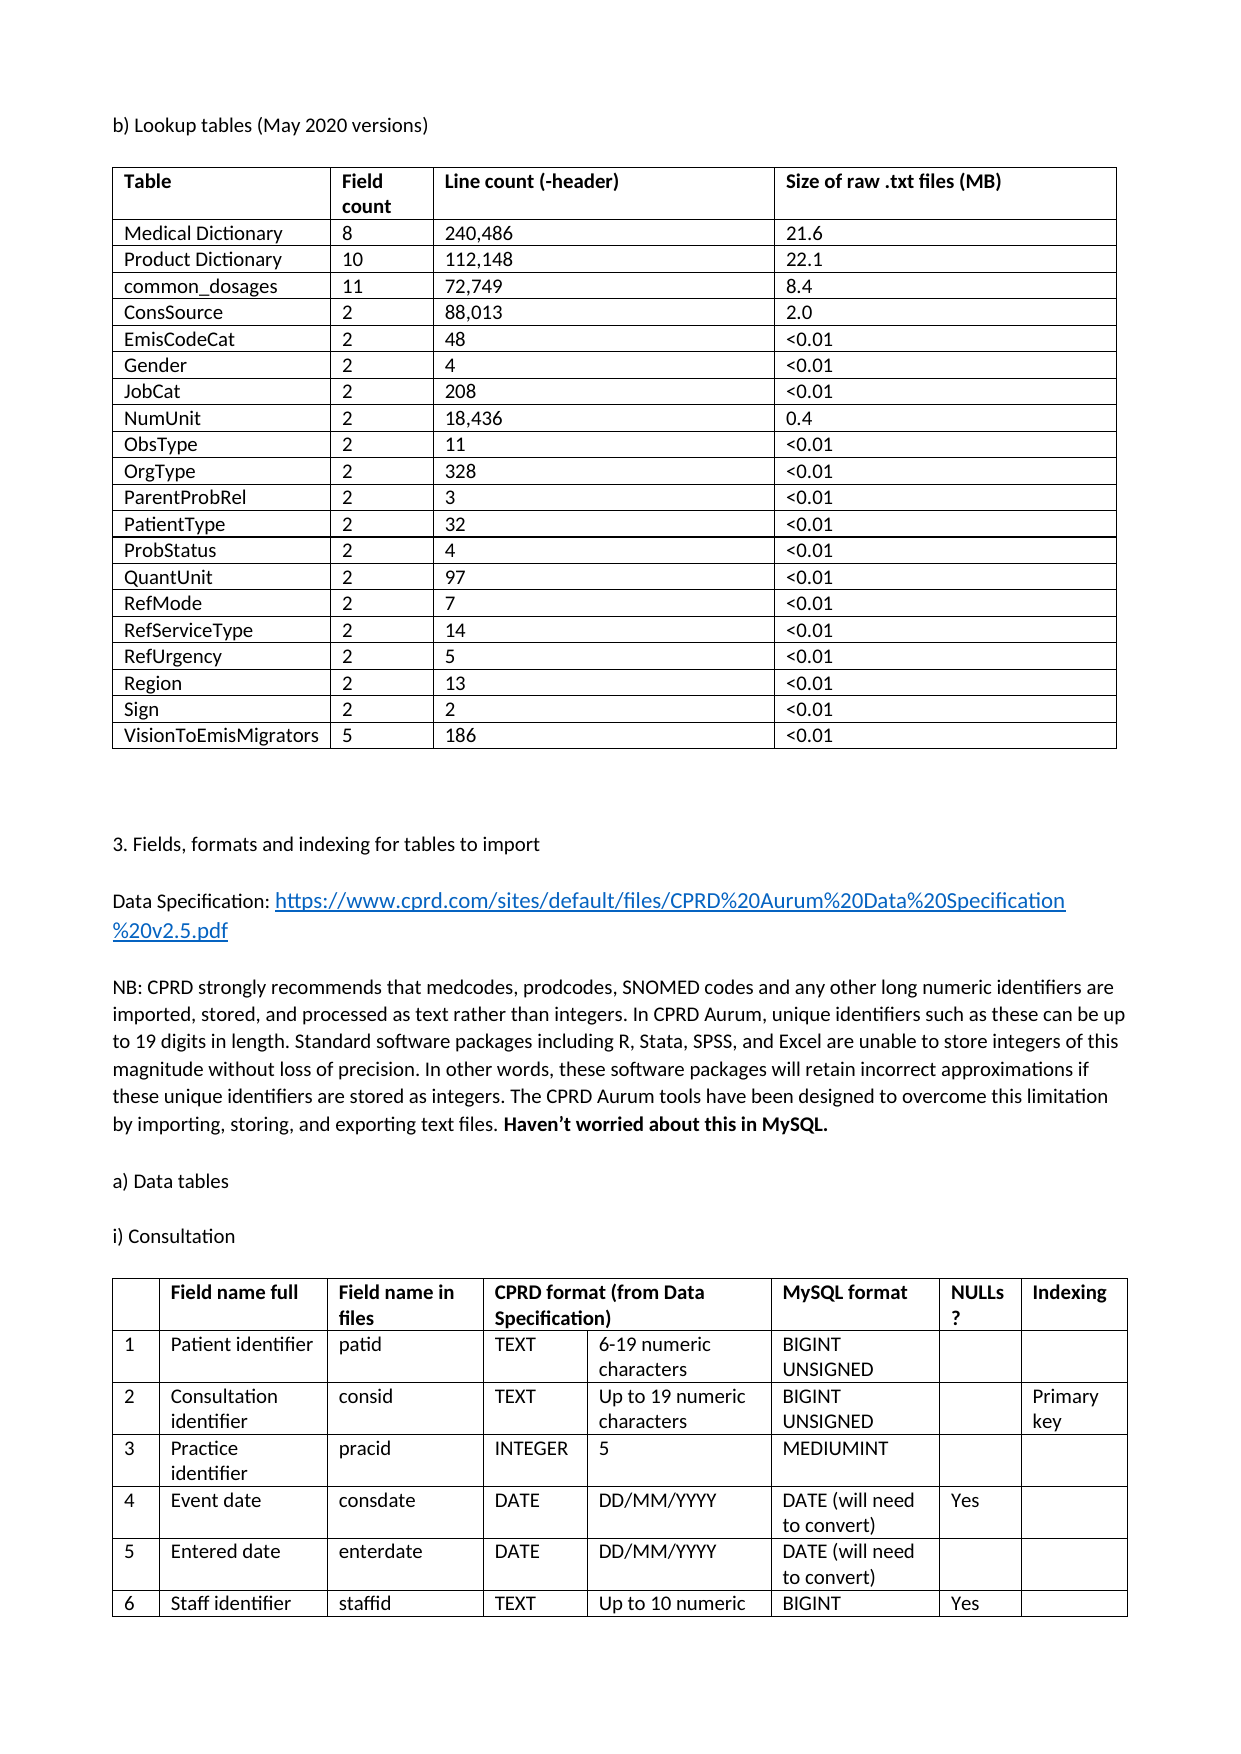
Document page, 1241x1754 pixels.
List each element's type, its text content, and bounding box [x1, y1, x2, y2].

table_cell <0.01 [775, 590, 1116, 616]
table_cell 97 [434, 564, 774, 589]
table_header Line count (-header) [434, 168, 774, 219]
table_cell RefUrgency [113, 643, 330, 669]
table_cell DATE (will need to convert) [772, 1539, 939, 1589]
table_cell Event date [160, 1487, 327, 1538]
table_cell DD/MM/YYYY [588, 1539, 771, 1589]
table_cell 2 [331, 643, 433, 669]
table_cell 2 [331, 590, 433, 616]
text a) Data tables [112, 1169, 1128, 1194]
table_cell 4 [434, 538, 774, 563]
table_cell DD/MM/YYYY [588, 1487, 771, 1538]
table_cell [588, 1591, 771, 1616]
table_cell Staff identifier [160, 1591, 327, 1616]
table_cell staffid [328, 1591, 483, 1616]
table_cell INTEGER [484, 1435, 587, 1486]
table_cell MEDIUMINT [772, 1435, 939, 1486]
text NB: CPRD strongly recommends that medcodes, prodcodes, SNOMED codes and any other long numeric identifiers are imported, stored, and processed as text rather than integers. In CPRD Aurum, unique identifiers such as these can be up to 19 digits in length. Standard software packages including R, Stata, SPSS, and Excel are unable to store integers of this magnitude without loss of precision. In other words, these software packages will retain incorrect approximations if these unique identifiers are stored as integers. The CPRD Aurum tools have been designed to overcome this limitation by importing, storing, and exporting text files. Haven’t worried about this in MySQL. [112, 974, 1128, 1166]
table_cell Medical Dictionary [113, 220, 330, 245]
text i) Consultation [112, 1223, 1128, 1249]
table_cell 240,486 [434, 220, 774, 245]
table_cell ObsType [113, 432, 330, 457]
table_cell 2 [331, 564, 433, 589]
table_cell 48 [434, 326, 774, 351]
table_cell consdate [328, 1487, 483, 1538]
table_cell [1022, 1591, 1127, 1616]
table_cell common_dosages [113, 273, 330, 298]
text 3. Fields, formats and indexing for tables to import [112, 831, 1128, 857]
table_cell 208 [434, 379, 774, 404]
table_cell Product Dictionary [113, 246, 330, 272]
table_cell RefMode [113, 590, 330, 616]
table_cell 1 [113, 1331, 159, 1382]
table_cell <0.01 [775, 723, 1116, 748]
table_cell <0.01 [775, 458, 1116, 483]
table_header CPRD format (from Data Specification) [484, 1279, 771, 1330]
table_cell 112,148 [434, 246, 774, 272]
table_header Table [113, 168, 330, 219]
table_cell BIGINT [772, 1591, 939, 1616]
table_cell QuantUnit [113, 564, 330, 589]
table_cell <0.01 [775, 670, 1116, 695]
table_cell JobCat [113, 379, 330, 404]
table_cell 6-19 numeric characters [588, 1331, 771, 1382]
table_cell 72,749 [434, 273, 774, 298]
table_cell 5 [331, 723, 433, 748]
table_cell 186 [434, 723, 774, 748]
table_cell BIGINT UNSIGNED [772, 1331, 939, 1382]
table_cell Entered date [160, 1539, 327, 1589]
table_cell <0.01 [775, 326, 1116, 351]
table_cell 14 [434, 617, 774, 642]
table_cell EmisCodeCat [113, 326, 330, 351]
table_cell [1022, 1435, 1127, 1486]
table_cell Yes [940, 1487, 1021, 1538]
table_cell BIGINT UNSIGNED [772, 1383, 939, 1434]
table_cell 2 [113, 1383, 159, 1434]
table_cell <0.01 [775, 696, 1116, 722]
table_cell 5 [434, 643, 774, 669]
table_cell PatientType [113, 511, 330, 536]
table_cell 2 [331, 511, 433, 536]
table_cell 2.0 [775, 299, 1116, 325]
table_cell RefServiceType [113, 617, 330, 642]
table_cell DATE (will need to convert) [772, 1487, 939, 1538]
table_cell 2 [331, 299, 433, 325]
table_header Indexing [1022, 1279, 1127, 1330]
table_cell Consultation identifier [160, 1383, 327, 1434]
table_cell 22.1 [775, 246, 1116, 272]
table_cell 2 [331, 696, 433, 722]
table_cell [940, 1331, 1021, 1382]
table_header Field name in files [328, 1279, 483, 1330]
table_cell 3 [113, 1435, 159, 1486]
table_header [113, 1279, 159, 1330]
table_cell Yes [940, 1591, 1021, 1616]
table_cell 4 [113, 1487, 159, 1538]
table_header MySQL format [772, 1279, 939, 1330]
table_cell VisionToEmisMigrators [113, 723, 330, 748]
table_cell Practice identifier [160, 1435, 327, 1486]
table_cell 3 [434, 485, 774, 510]
table_cell [940, 1435, 1021, 1486]
table_cell ParentProbRel [113, 485, 330, 510]
table_cell 88,013 [434, 299, 774, 325]
table_cell 8.4 [775, 273, 1116, 298]
table_cell consid [328, 1383, 483, 1434]
table_cell DATE [484, 1487, 587, 1538]
table_cell TEXT [484, 1591, 587, 1616]
table_header Field count [331, 168, 433, 219]
table_cell ProbStatus [113, 538, 330, 563]
table_cell DATE [484, 1539, 587, 1589]
table_cell [940, 1539, 1021, 1589]
table_cell 32 [434, 511, 774, 536]
table_cell [1022, 1331, 1127, 1382]
table_cell 5 [113, 1539, 159, 1589]
table_cell 11 [434, 432, 774, 457]
table_header Size of raw .txt files (MB) [775, 168, 1116, 219]
table_cell Patient identifier [160, 1331, 327, 1382]
table_cell <0.01 [775, 564, 1116, 589]
table_cell 18,436 [434, 405, 774, 431]
table_cell 2 [331, 538, 433, 563]
table_cell 2 [331, 617, 433, 642]
table_cell 2 [331, 458, 433, 483]
table_cell <0.01 [775, 352, 1116, 378]
table_cell 0.4 [775, 405, 1116, 431]
table_cell Sign [113, 696, 330, 722]
table_cell 2 [434, 696, 774, 722]
text Data Specification: https://www.cprd.com/sites/default/files/CPRD%20Aurum%20Data%20Specification%20v2.5.pdf [112, 886, 1128, 944]
table_cell [940, 1383, 1021, 1434]
table_cell [1022, 1487, 1127, 1538]
table_cell 4 [434, 352, 774, 378]
table_cell 21.6 [775, 220, 1116, 245]
table_header Field name full [160, 1279, 327, 1330]
table_cell <0.01 [775, 538, 1116, 563]
table_cell <0.01 [775, 485, 1116, 510]
table_cell 13 [434, 670, 774, 695]
table_cell pracid [328, 1435, 483, 1486]
table_cell TEXT [484, 1383, 587, 1434]
table_cell 7 [434, 590, 774, 616]
table_cell NumUnit [113, 405, 330, 431]
table_cell ConsSource [113, 299, 330, 325]
table_cell 2 [331, 432, 433, 457]
table_cell patid [328, 1331, 483, 1382]
table_cell [1022, 1539, 1127, 1589]
table_cell TEXT [484, 1331, 587, 1382]
table_cell <0.01 [775, 432, 1116, 457]
table_cell <0.01 [775, 617, 1116, 642]
table_cell enterdate [328, 1539, 483, 1589]
table_cell Primary key [1022, 1383, 1127, 1434]
table_header NULLs ? [940, 1279, 1021, 1330]
table_cell OrgType [113, 458, 330, 483]
table_cell 2 [331, 326, 433, 351]
table_cell Gender [113, 352, 330, 378]
table_cell 2 [331, 485, 433, 510]
table_cell Up to 19 numeric characters [588, 1383, 771, 1434]
table_cell 6 [113, 1591, 159, 1616]
table_cell 5 [588, 1435, 771, 1486]
table_cell 11 [331, 273, 433, 298]
text b) Lookup tables (May 2020 versions) [112, 112, 1128, 138]
table_cell 2 [331, 670, 433, 695]
table_cell 8 [331, 220, 433, 245]
table_cell <0.01 [775, 511, 1116, 536]
table_cell 2 [331, 405, 433, 431]
table_cell 328 [434, 458, 774, 483]
table_cell <0.01 [775, 379, 1116, 404]
table_cell 2 [331, 379, 433, 404]
table_cell 2 [331, 352, 433, 378]
table_cell 10 [331, 246, 433, 272]
table_cell <0.01 [775, 643, 1116, 669]
table_cell Region [113, 670, 330, 695]
